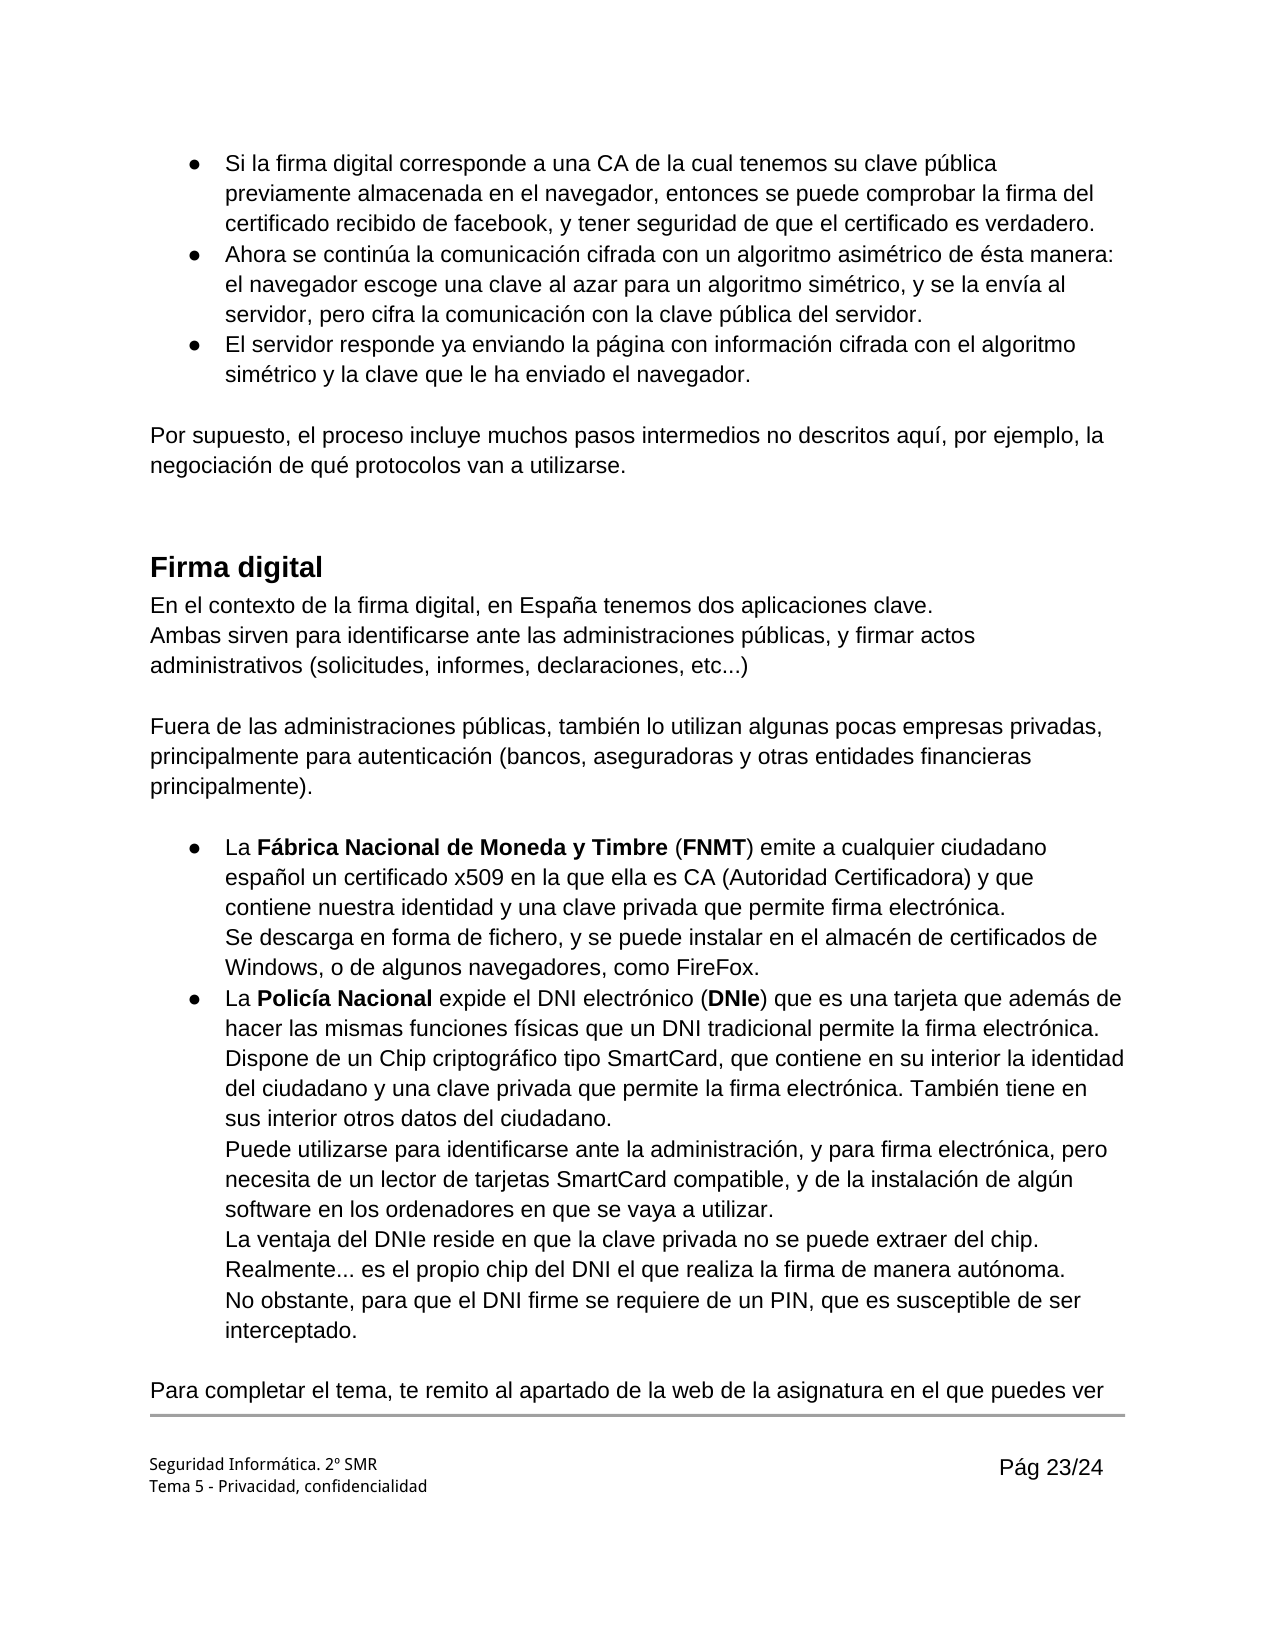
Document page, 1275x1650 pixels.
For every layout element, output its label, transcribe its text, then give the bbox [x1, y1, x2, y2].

text Fuera de las administraciones públicas, también lo utilizan algunas pocas empresas privadas, principalmente para autenticación (bancos, aseguradoras y otras entidades financieras principalmente). [150, 682, 1125, 799]
list El servidor responde ya enviando la página con información cifrada con el algoritmo simétrico y la clave que le ha enviado el navegador. [187, 331, 1125, 388]
list La Fábrica Nacional de Moneda y Timbre (FNMT) emite a cualquier ciudadano español un certificado x509 en la que ella es CA (Autoridad Certificadora) y que contiene nuestra identidad y una clave privada que permite firma electrónica. Se descarga en forma de fichero, y se puede instalar en el almacén de certificados de Windows, o de algunos navegadores, como FireFox. [187, 833, 1125, 981]
subtitle Firma digital [150, 550, 1125, 583]
text Por supuesto, el proceso incluye muchos pasos intermedios no descritos aquí, por ejemplo, la negociación de qué protocolos van a utilizarse. [150, 422, 1125, 478]
text Ambas sirven para identificarse ante las administraciones públicas, y firmar actos administrativos (solicitudes, informes, declaraciones, etc...) [150, 622, 1125, 679]
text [150, 1377, 1125, 1404]
text En el contexto de la firma digital, en España tenemos dos aplicaciones clave. [150, 592, 1125, 618]
list La Policía Nacional expide el DNI electrónico (DNIe) que es una tarjeta que además de hacer las mismas funciones físicas que un DNI tradicional permite la firma electrónica. Dispone de un Chip criptográfico tipo SmartCard, que contiene en su interior la identidad del ciudadano y una clave privada que permite la firma electrónica. También tiene en sus interior otros datos del ciudadano. Puede utilizarse para identificarse ante la administración, y para firma electrónica, pero necesita de un lector de tarjetas SmartCard compatible, y de la instalación de algún software en los ordenadores en que se vaya a utilizar. La ventaja del DNIe reside en que la clave privada no se puede extraer del chip. Realmente... es el propio chip del DNI el que realiza la firma de manera autónoma. No obstante, para que el DNI firme se requiere de un PIN, que es susceptible de ser interceptado. [187, 984, 1125, 1343]
list Ahora se continúa la comunicación cifrada con un algoritmo asimétrico de ésta manera: el navegador escoge una clave al azar para un algoritmo simétrico, y se la envía al servidor, pero cifra la comunicación con la clave pública del servidor. [187, 241, 1125, 327]
list Si la firma digital corresponde a una CA de la cual tenemos su clave pública previamente almacenada en el navegador, entonces se puede comprobar la firma del certificado recibido de facebook, y tener seguridad de que el certificado es verdadero. [187, 150, 1125, 237]
